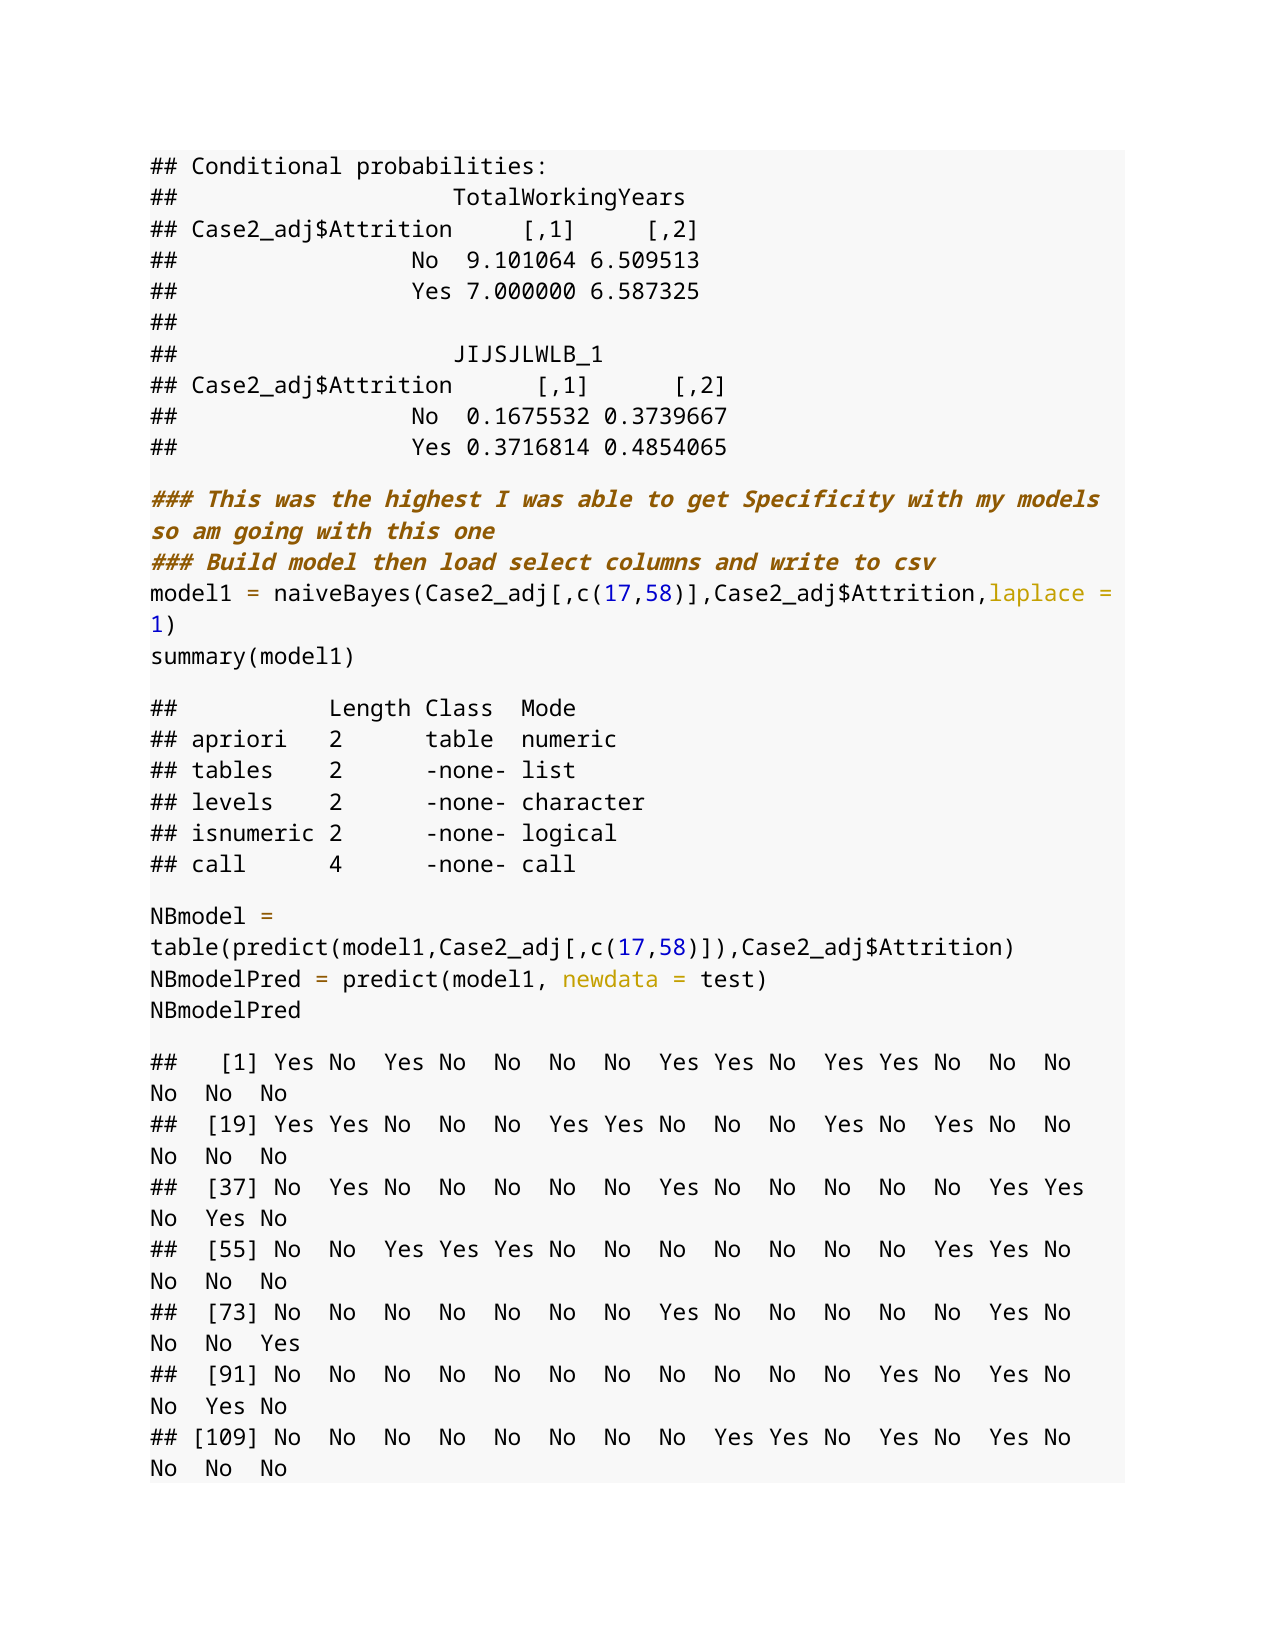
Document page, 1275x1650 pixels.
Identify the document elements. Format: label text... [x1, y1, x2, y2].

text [150, 150, 1125, 462]
text ### This was the highest I was able to get Specificity with my models so am going with this one ### Build model then load select columns and write to csv model1 = naiveBayes(Case2_adj[,c(17,58)],Case2_adj$Attrition,laplace = 1) summary(model1) [150, 483, 1125, 671]
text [150, 1046, 1125, 1483]
text NBmodel = table(predict(model1,Case2_adj[,c(17,58)]),Case2_adj$Attrition) NBmodelPred = predict(model1, newdata = test) NBmodelPred [150, 900, 1125, 1025]
text ## Length Class Mode ## apriori 2 table numeric ## tables 2 -none- list ## levels 2 -none- character ## isnumeric 2 -none- logical ## call 4 -none- call [150, 692, 1125, 879]
